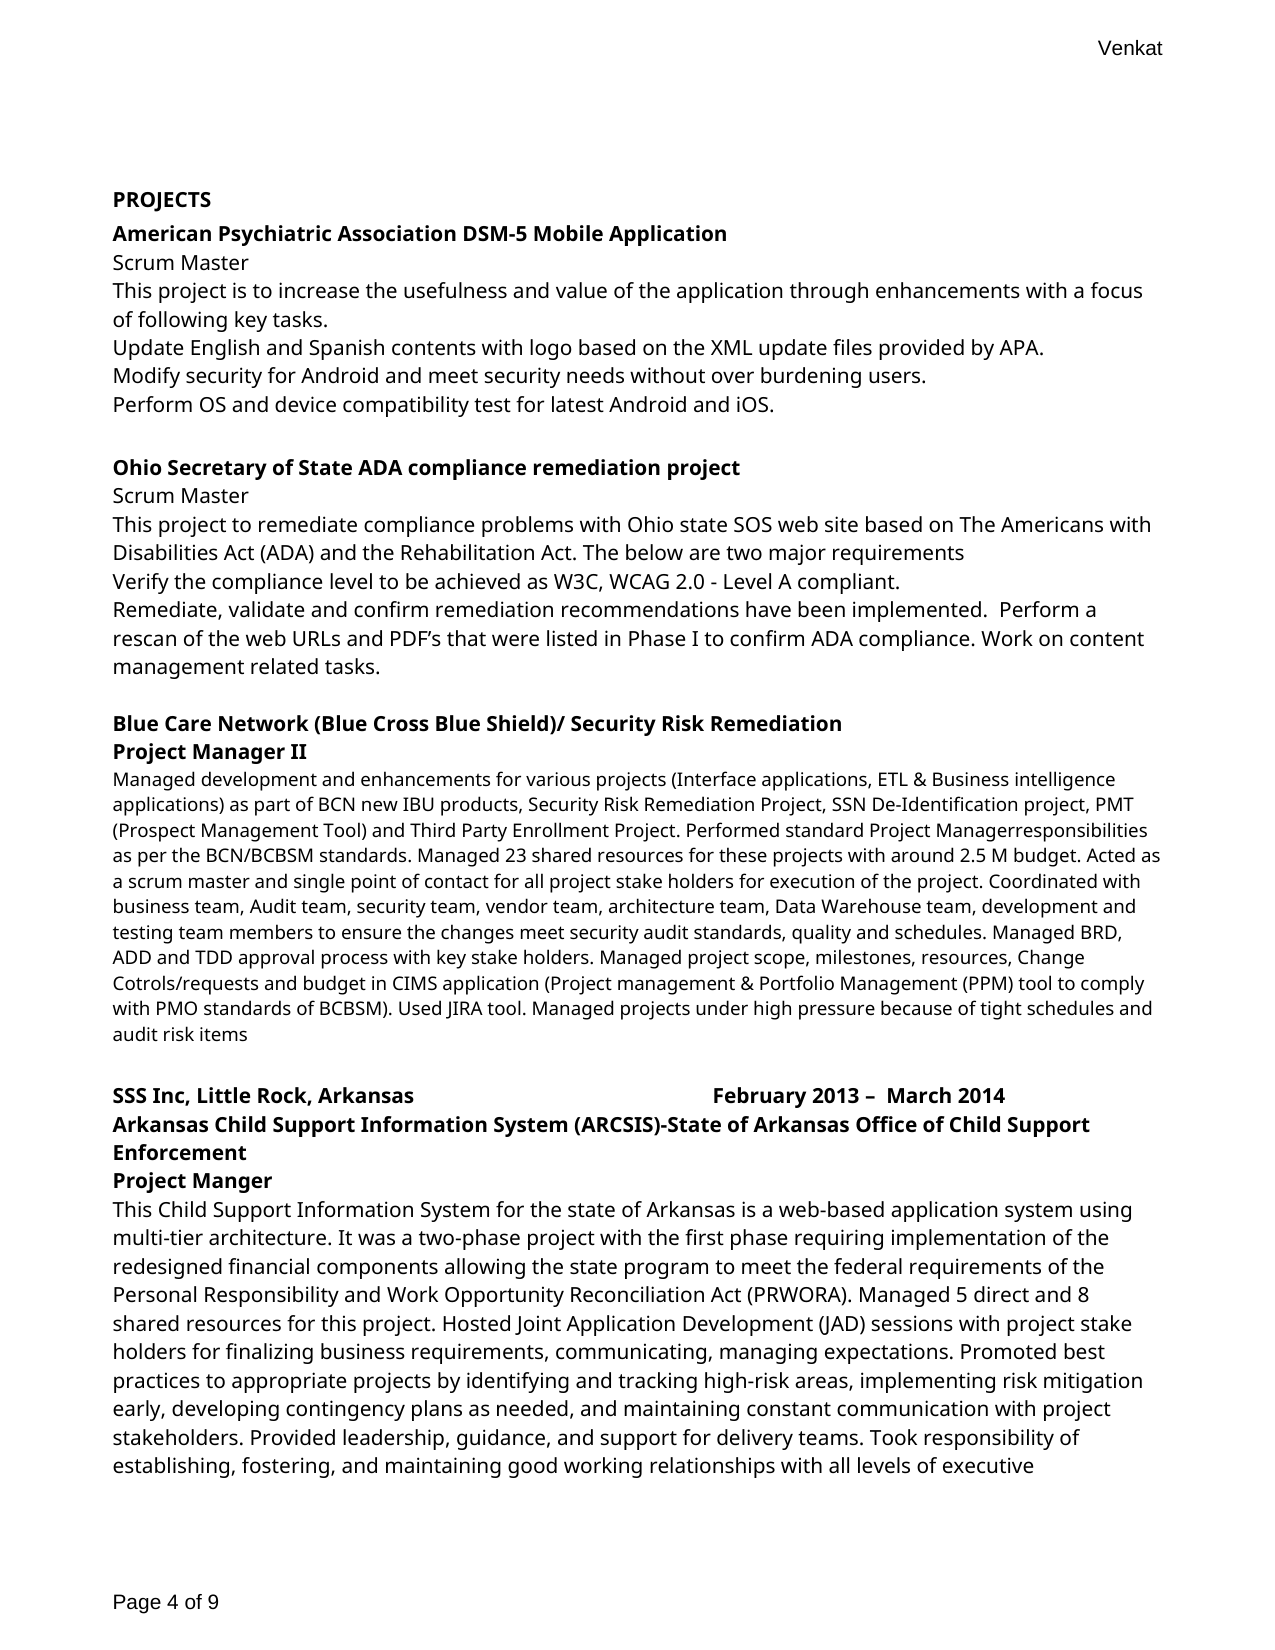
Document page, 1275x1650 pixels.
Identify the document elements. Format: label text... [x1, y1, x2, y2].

text PROJECTS [112, 185, 1162, 213]
text American Psychiatric Association DSM-5 Mobile Application Scrum Master This project is to increase the usefulness and value of the application through enhancements with a focus of following key tasks. Update English and Spanish contents with logo based on the XML update files provided by APA. Modify security for Android and meet security needs without over burdening users. Perform OS and device compatibility test for latest Android and iOS. [112, 219, 1162, 418]
text Ohio Secretary of State ADA compliance remediation project Scrum Master This project to remediate compliance problems with Ohio state SOS web site based on The Americans with Disabilities Act (ADA) and the Rehabilitation Act. The below are two major requirements Verify the compliance level to be achieved as W3C, WCAG 2.0 - Level A compliant. Remediate, validate and confirm remediation recommendations have been implemented. Perform a rescan of the web URLs and PDF’s that were listed in Phase I to confirm ADA compliance. Work on content management related tasks. Blue Care Network (Blue Cross Blue Shield)/ Security Risk Remediation Project Manager II Managed development and enhancements for various projects (Interface applications, ETL & Business intelligence applications) as part of BCN new IBU products, Security Risk Remediation Project, SSN De-Identification project, PMT (Prospect Management Tool) and Third Party Enrollment Project. Performed standard Project Managerresponsibilities as per the BCN/BCBSM standards. Managed 23 shared resources for these projects with around 2.5 M budget. Acted as a scrum master and single point of contact for all project stake holders for execution of the project. Coordinated with business team, Audit team, security team, vendor team, architecture team, Data Warehouse team, development and testing team members to ensure the changes meet security audit standards, quality and schedules. Managed BRD, ADD and TDD approval process with key stake holders. Managed project scope, milestones, resources, Change Cotrols/requests and budget in CIMS application (Project management & Portfolio Management (PPM) tool to comply with PMO standards of BCBSM). Used JIRA tool. Managed projects under high pressure because of tight schedules and audit risk items [112, 425, 1162, 1047]
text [112, 1053, 1162, 1479]
